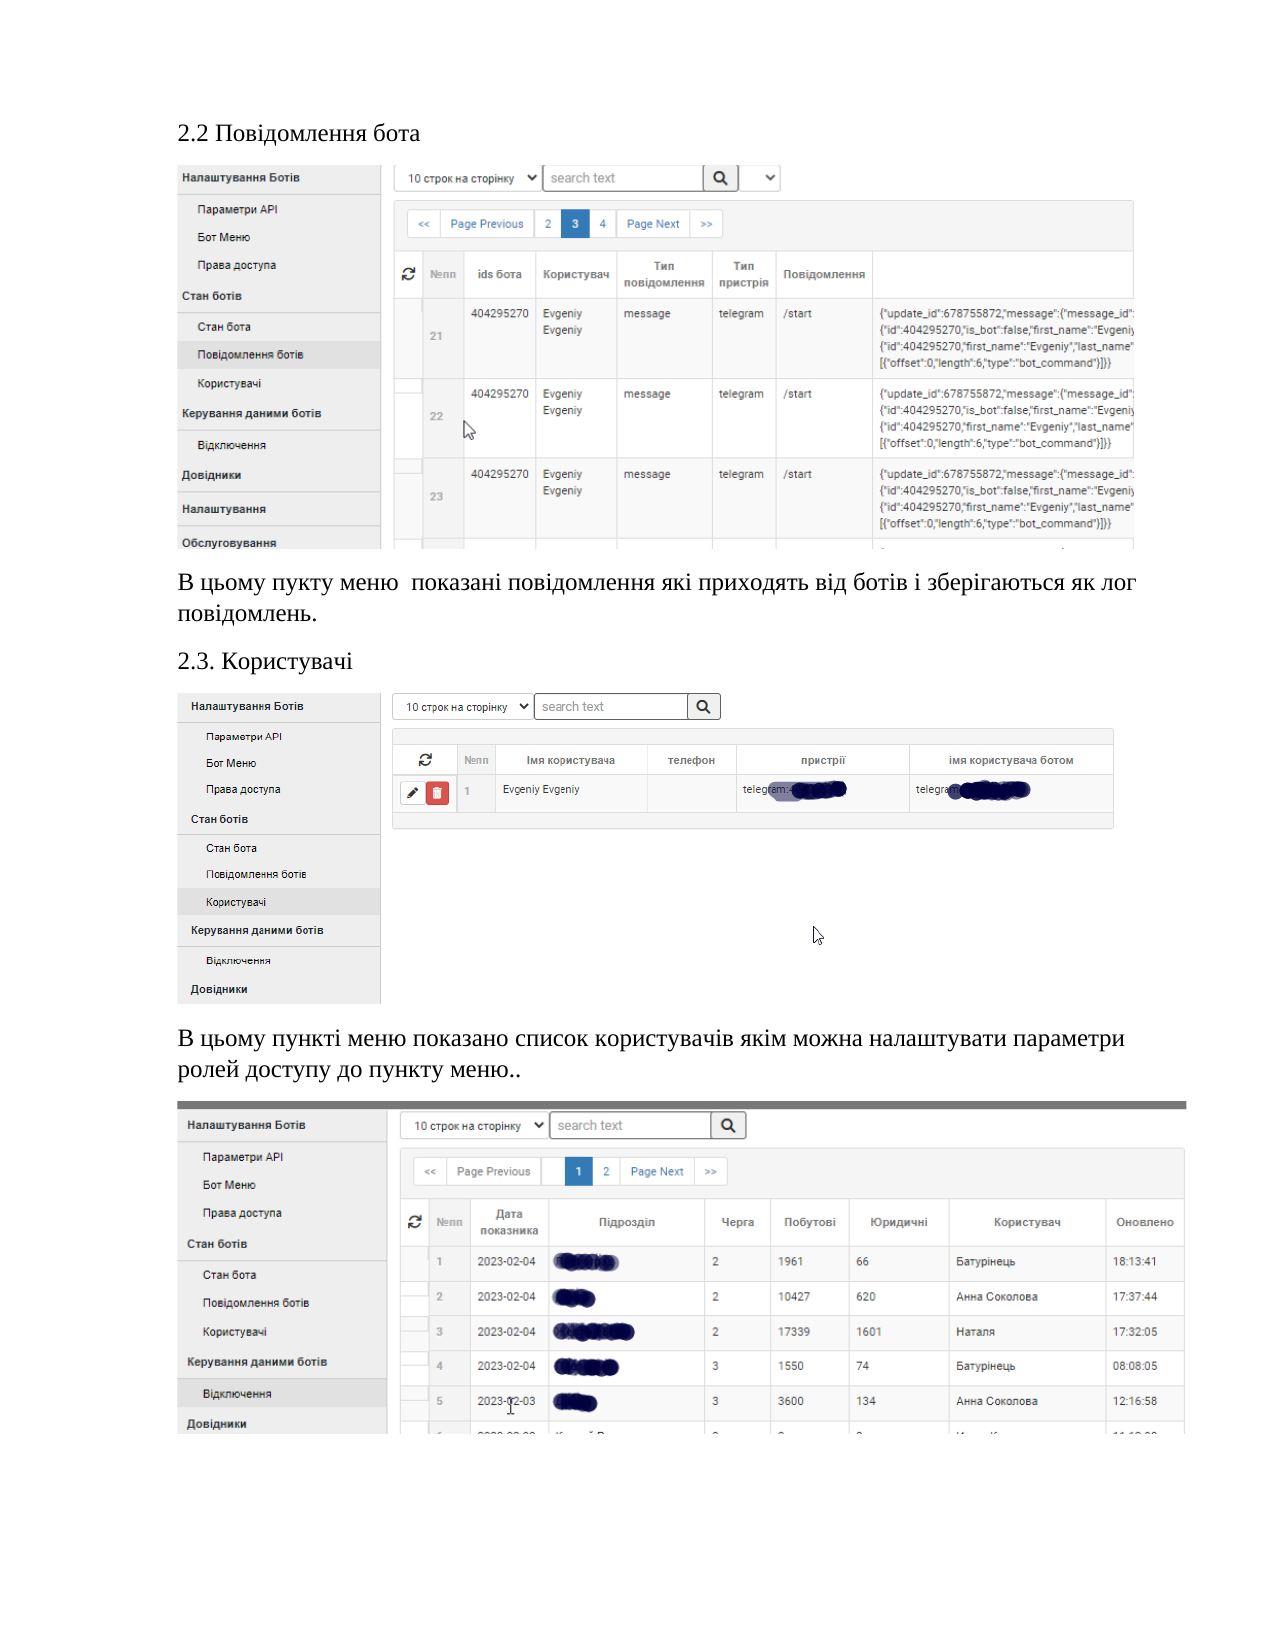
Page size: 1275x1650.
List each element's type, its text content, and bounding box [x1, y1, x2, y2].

text 2.3. Користувачі [177, 646, 1186, 675]
text 2.2 Повідомлення бота [177, 118, 1186, 147]
picture [177, 1101, 1187, 1434]
text В цьому пункті меню показано список користувачів якім можна налаштувати параметри ролей доступу до пункту меню.. [177, 1023, 1186, 1083]
picture [177, 165, 1139, 549]
picture [177, 693, 1118, 1004]
text В цьому пукту меню показані повідомлення які приходять від ботів і зберігаються як лог повідомлень. [177, 567, 1186, 627]
